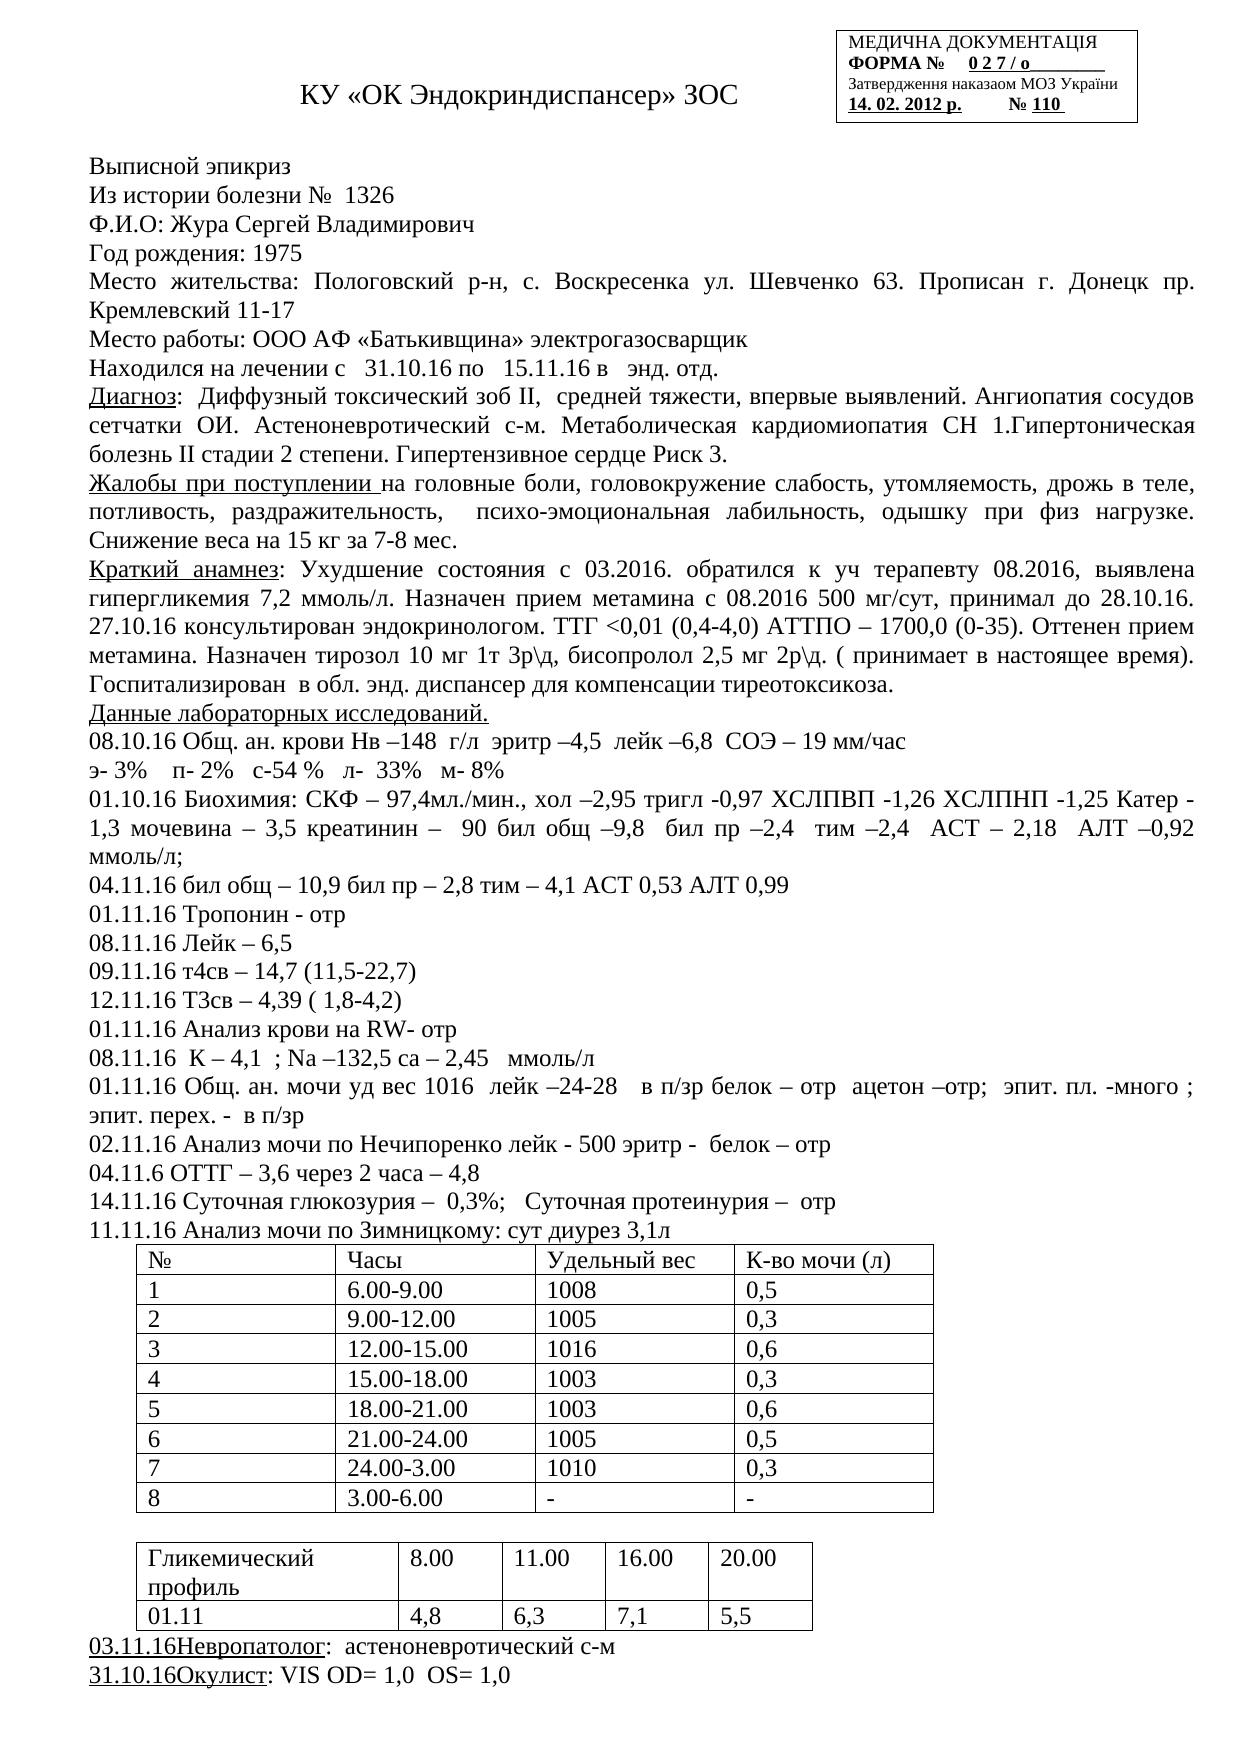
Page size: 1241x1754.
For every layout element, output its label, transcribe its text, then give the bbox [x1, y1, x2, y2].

text 31.10.16Окулист: VIS OD= 1,0 OS= 1,0 [89, 1660, 1196, 1689]
text 01.11.16 Анализ крови на RW- отр [89, 1014, 1196, 1043]
table_cell 6,3 [503, 1601, 605, 1630]
text 14.11.16 Суточная глюкозурия – 0,3%; Суточная протеинурия – отр [89, 1186, 1196, 1215]
table_header К-во мочи (л) [735, 1245, 933, 1274]
table_cell 2 [137, 1305, 335, 1333]
table_cell 0,6 [735, 1394, 933, 1423]
text 08.11.16 Лейк – 6,5 [89, 928, 1196, 956]
text Жалобы при поступлении на головные боли, головокружение слабость, утомляемость, дрожь в теле, потливость, раздражительность, психо-эмоциональная лабильность, одышку при физ нагрузке. Снижение веса на 15 кг за 7-8 мес. [89, 468, 1196, 554]
table_cell 21.00-24.00 [336, 1424, 535, 1452]
text Место работы: ООО АФ «Батькивщина» электрогазосварщик [89, 324, 1196, 353]
subtitle Выписной эпикриз [89, 151, 1202, 180]
text Данные лабораторных исследований. [89, 698, 1196, 726]
table_header 11.00 [503, 1543, 605, 1600]
table_header 20.00 [709, 1543, 812, 1600]
table_cell 0,5 [735, 1424, 933, 1452]
table_cell 18.00-21.00 [336, 1394, 535, 1423]
text 01.10.16 Биохимия: СКФ – 97,4мл./мин., хол –2,95 тригл -0,97 ХСЛПВП -1,26 ХСЛПНП -1,25 Катер -1,3 мочевина – 3,5 креатинин – 90 бил общ –9,8 бил пр –2,4 тим –2,4 АСТ – 2,18 АЛТ –0,92 ммоль/л; [89, 784, 1196, 870]
table_cell 3.00-6.00 [336, 1483, 535, 1512]
text 08.10.16 Общ. ан. крови Нв –148 г/л эритр –4,5 лейк –6,8 СОЭ – 19 мм/час [89, 726, 1196, 755]
table_cell 1003 [536, 1364, 734, 1393]
table_cell 0,3 [735, 1364, 933, 1393]
table_cell 1008 [536, 1275, 734, 1303]
table_cell 12.00-15.00 [336, 1334, 535, 1363]
table_cell 15.00-18.00 [336, 1364, 535, 1393]
table_header 16.00 [606, 1543, 708, 1600]
text 08.11.16 К – 4,1 ; Nа –132,5 са – 2,45 ммоль/л [89, 1043, 1196, 1071]
table_cell 9.00-12.00 [336, 1305, 535, 1333]
table_cell 6.00-9.00 [336, 1275, 535, 1303]
table_cell 0,3 [735, 1454, 933, 1482]
text Краткий анамнез: Ухудшение состояния с 03.2016. обратился к уч терапевту 08.2016, выявлена гипергликемия 7,2 ммоль/л. Назначен прием метамина с 08.2016 500 мг/сут, принимал до 28.10.16. 27.10.16 консультирован эндокринологом. ТТГ <0,01 (0,4-4,0) АТТПО – 1700,0 (0-35). Оттенен прием метамина. Назначен тирозол 10 мг 1т 3р\д, бисопролол 2,5 мг 2р\д. ( принимает в настоящее время). Госпитализирован в обл. энд. диспансер для компенсации тиреотоксикоза. [89, 554, 1196, 698]
table_cell 5 [137, 1394, 335, 1423]
table_cell 01.11 [137, 1601, 398, 1630]
table_cell - [536, 1483, 734, 1512]
table_cell 0,3 [735, 1305, 933, 1333]
text 01.11.16 Тропонин - отр [89, 899, 1196, 928]
table_cell 6 [137, 1424, 335, 1452]
text 12.11.16 Т3св – 4,39 ( 1,8-4,2) [89, 985, 1196, 1014]
text 04.11.16 бил общ – 10,9 бил пр – 2,8 тим – 4,1 АСТ 0,53 АЛТ 0,99 [89, 870, 1196, 899]
table_cell 4 [137, 1364, 335, 1393]
table_cell 7 [137, 1454, 335, 1482]
table_header Часы [336, 1245, 535, 1274]
text Находился на лечении с 31.10.16 по 15.11.16 в энд. отд. [89, 353, 1196, 381]
text э- 3% п- 2% с-54 % л- 33% м- 8% [89, 755, 1196, 784]
table_header № [137, 1245, 335, 1274]
subtitle Ф.И.О: Жура Сергей Владимирович [89, 209, 1196, 238]
table_cell - [735, 1483, 933, 1512]
table_cell 1005 [536, 1424, 734, 1452]
text 11.11.16 Анализ мочи по Зимницкому: сут диурез 3,1л [89, 1215, 1196, 1244]
subtitle 01.11.16 Общ. ан. мочи уд вес 1016 лейк –24-28 в п/зр белок – отр ацетон –отр; эпит. пл. -много ; эпит. перех. - в п/зр [89, 1071, 1196, 1129]
table_cell 4,8 [399, 1601, 502, 1630]
text Год рождения: 1975 [89, 238, 1196, 266]
table_cell 0,5 [735, 1275, 933, 1303]
text 02.11.16 Анализ мочи по Нечипоренко лейк - 500 эритр - белок – отр [89, 1129, 1196, 1158]
table_cell 5,5 [709, 1601, 812, 1630]
table_cell 1003 [536, 1394, 734, 1423]
table_cell 8 [137, 1483, 335, 1512]
table_header Гликемический профиль [137, 1543, 398, 1600]
subtitle Из истории болезни № 1326 [89, 180, 1196, 209]
text 09.11.16 т4св – 14,7 (11,5-22,7) [89, 956, 1196, 985]
text Место жительства: Пологовский р-н, с. Воскресенка ул. Шевченко 63. Прописан г. Донецк пр. Кремлевский 11-17 [89, 266, 1196, 324]
table_cell 0,6 [735, 1334, 933, 1363]
table_cell 1005 [536, 1305, 734, 1333]
table_cell 3 [137, 1334, 335, 1363]
table_cell 1010 [536, 1454, 734, 1482]
text 04.11.6 ОТТГ – 3,6 через 2 часа – 4,8 [89, 1158, 1196, 1186]
text Диагноз: Диффузный токсический зоб II, средней тяжести, впервые выявлений. Ангиопатия сосудов сетчатки ОИ. Астеноневротический с-м. Метаболическая кардиомиопатия СН 1.Гипертоническая болезнь II стадии 2 степени. Гипертензивное сердце Риск 3. [89, 381, 1196, 468]
text 03.11.16Невропатолог: астеноневротический с-м [89, 1631, 1196, 1660]
table_cell 7,1 [606, 1601, 708, 1630]
table_header Удельный вес [536, 1245, 734, 1274]
table_header 8.00 [399, 1543, 502, 1600]
table_cell 24.00-3.00 [336, 1454, 535, 1482]
table_cell 1 [137, 1275, 335, 1303]
table_cell 1016 [536, 1334, 734, 1363]
